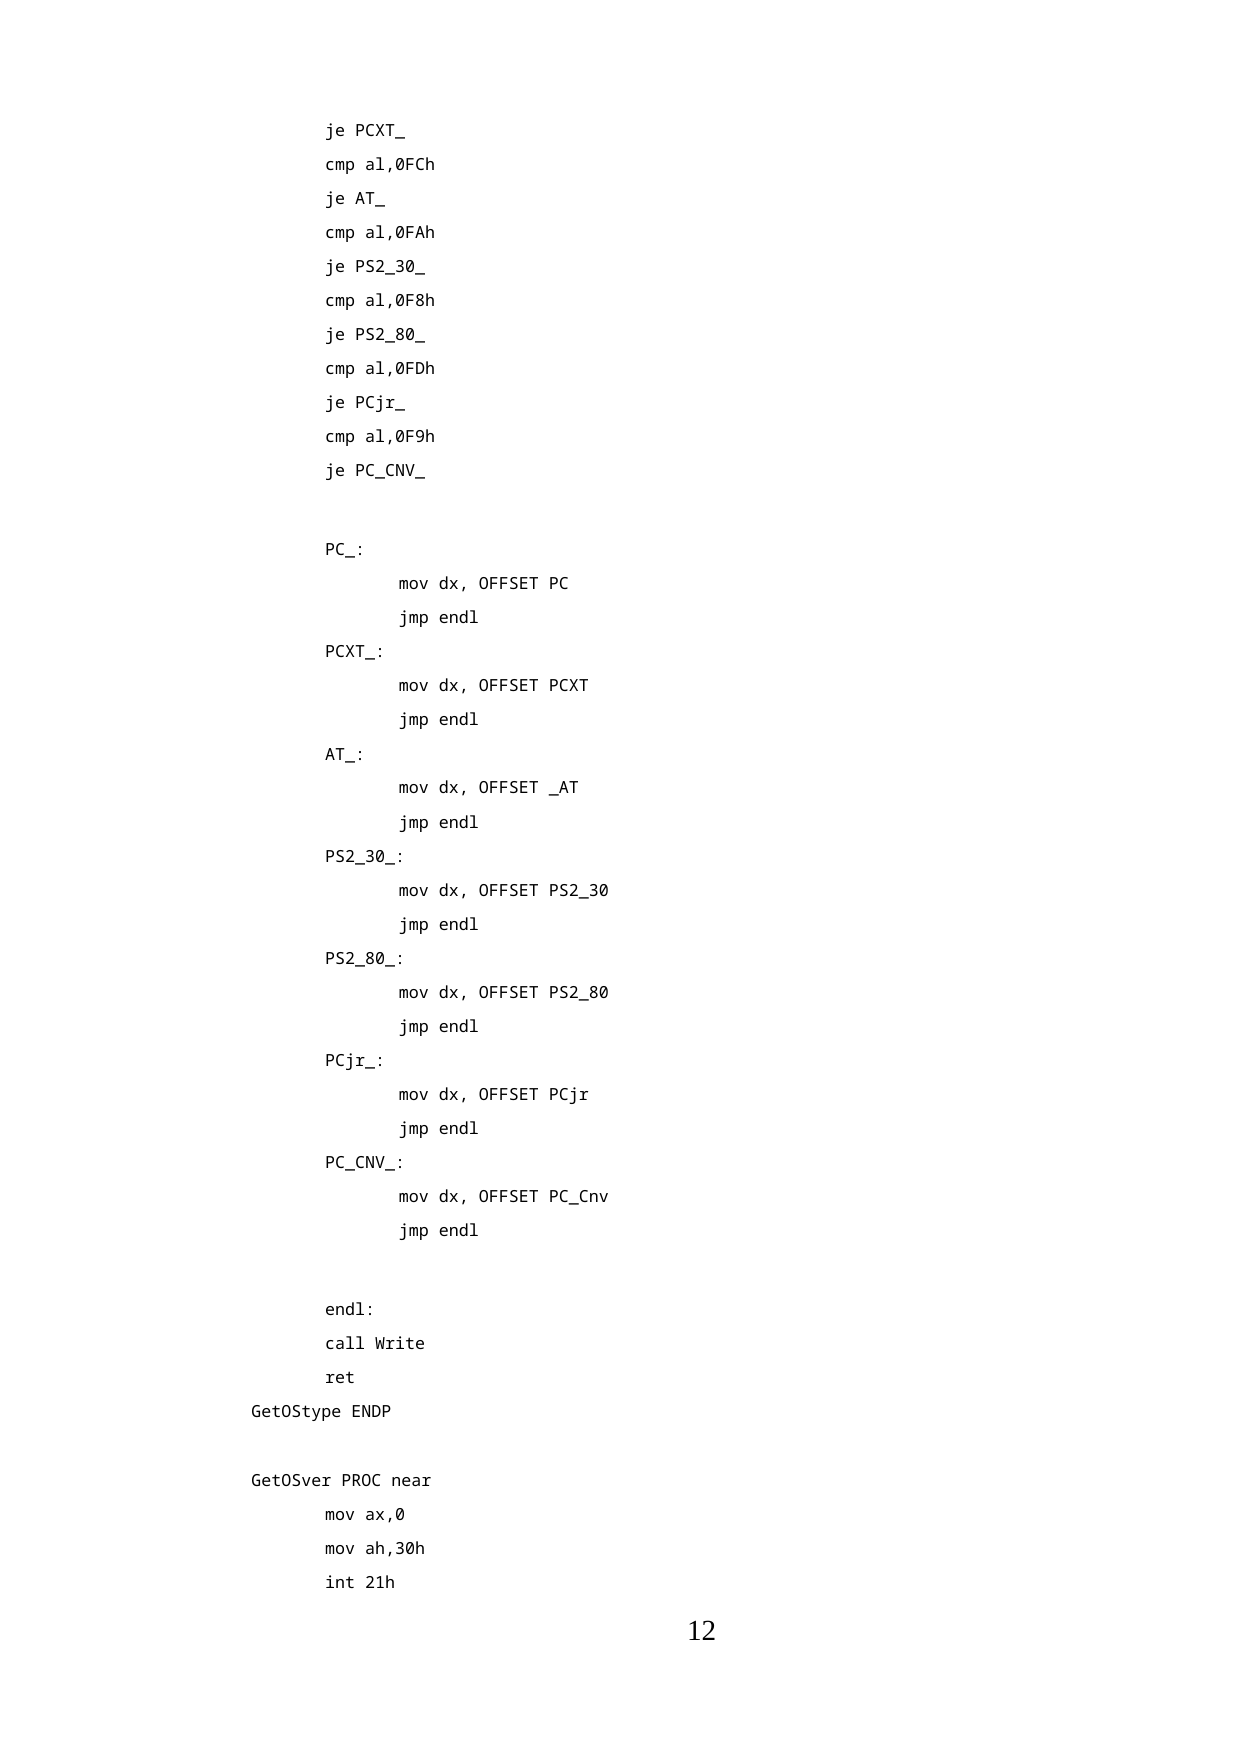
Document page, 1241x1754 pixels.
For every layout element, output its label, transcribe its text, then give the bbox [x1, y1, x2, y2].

text PS2_30_: [177, 844, 1152, 867]
text jmp endl [177, 810, 1152, 833]
text mov dx, OFFSET PS2_30 [177, 878, 1152, 901]
text jmp endl [177, 708, 1152, 731]
text mov dx, OFFSET _AT [177, 776, 1152, 799]
text je PCXT_ [177, 118, 1152, 141]
text je PC_CNV_ [177, 459, 1152, 481]
text je PS2_80_ [177, 322, 1152, 345]
text cmp al,0FAh [177, 220, 1152, 243]
text mov dx, OFFSET PCXT [177, 674, 1152, 697]
text mov ax,0 [177, 1502, 1152, 1525]
text PC_CNV_: [177, 1151, 1152, 1173]
text cmp al,0F9h [177, 425, 1152, 447]
text mov dx, OFFSET PC_Cnv [177, 1185, 1152, 1208]
text GetOStype ENDP [177, 1400, 1152, 1423]
text cmp al,0FCh [177, 152, 1152, 175]
text PS2_80_: [177, 946, 1152, 969]
text jmp endl [177, 606, 1152, 628]
text int 21h [177, 1570, 1152, 1593]
text je PS2_30_ [177, 254, 1152, 277]
text AT_: [177, 742, 1152, 765]
text mov dx, OFFSET PS2_80 [177, 981, 1152, 1003]
text mov dx, OFFSET PC [177, 572, 1152, 594]
text jmp endl [177, 1219, 1152, 1242]
text endl: [177, 1298, 1152, 1321]
text call Write [177, 1332, 1152, 1355]
text PCjr_: [177, 1049, 1152, 1071]
text PC_: [177, 538, 1152, 560]
text je AT_ [177, 186, 1152, 209]
text jmp endl [177, 912, 1152, 935]
text GetOSver PROC near [177, 1468, 1152, 1491]
text mov dx, OFFSET PCjr [177, 1083, 1152, 1105]
text cmp al,0F8h [177, 288, 1152, 311]
text cmp al,0FDh [177, 357, 1152, 379]
text mov ah,30h [177, 1536, 1152, 1559]
text PCXT_: [177, 640, 1152, 663]
text jmp endl [177, 1117, 1152, 1139]
text jmp endl [177, 1014, 1152, 1037]
text je PCjr_ [177, 391, 1152, 413]
text ret [177, 1366, 1152, 1389]
